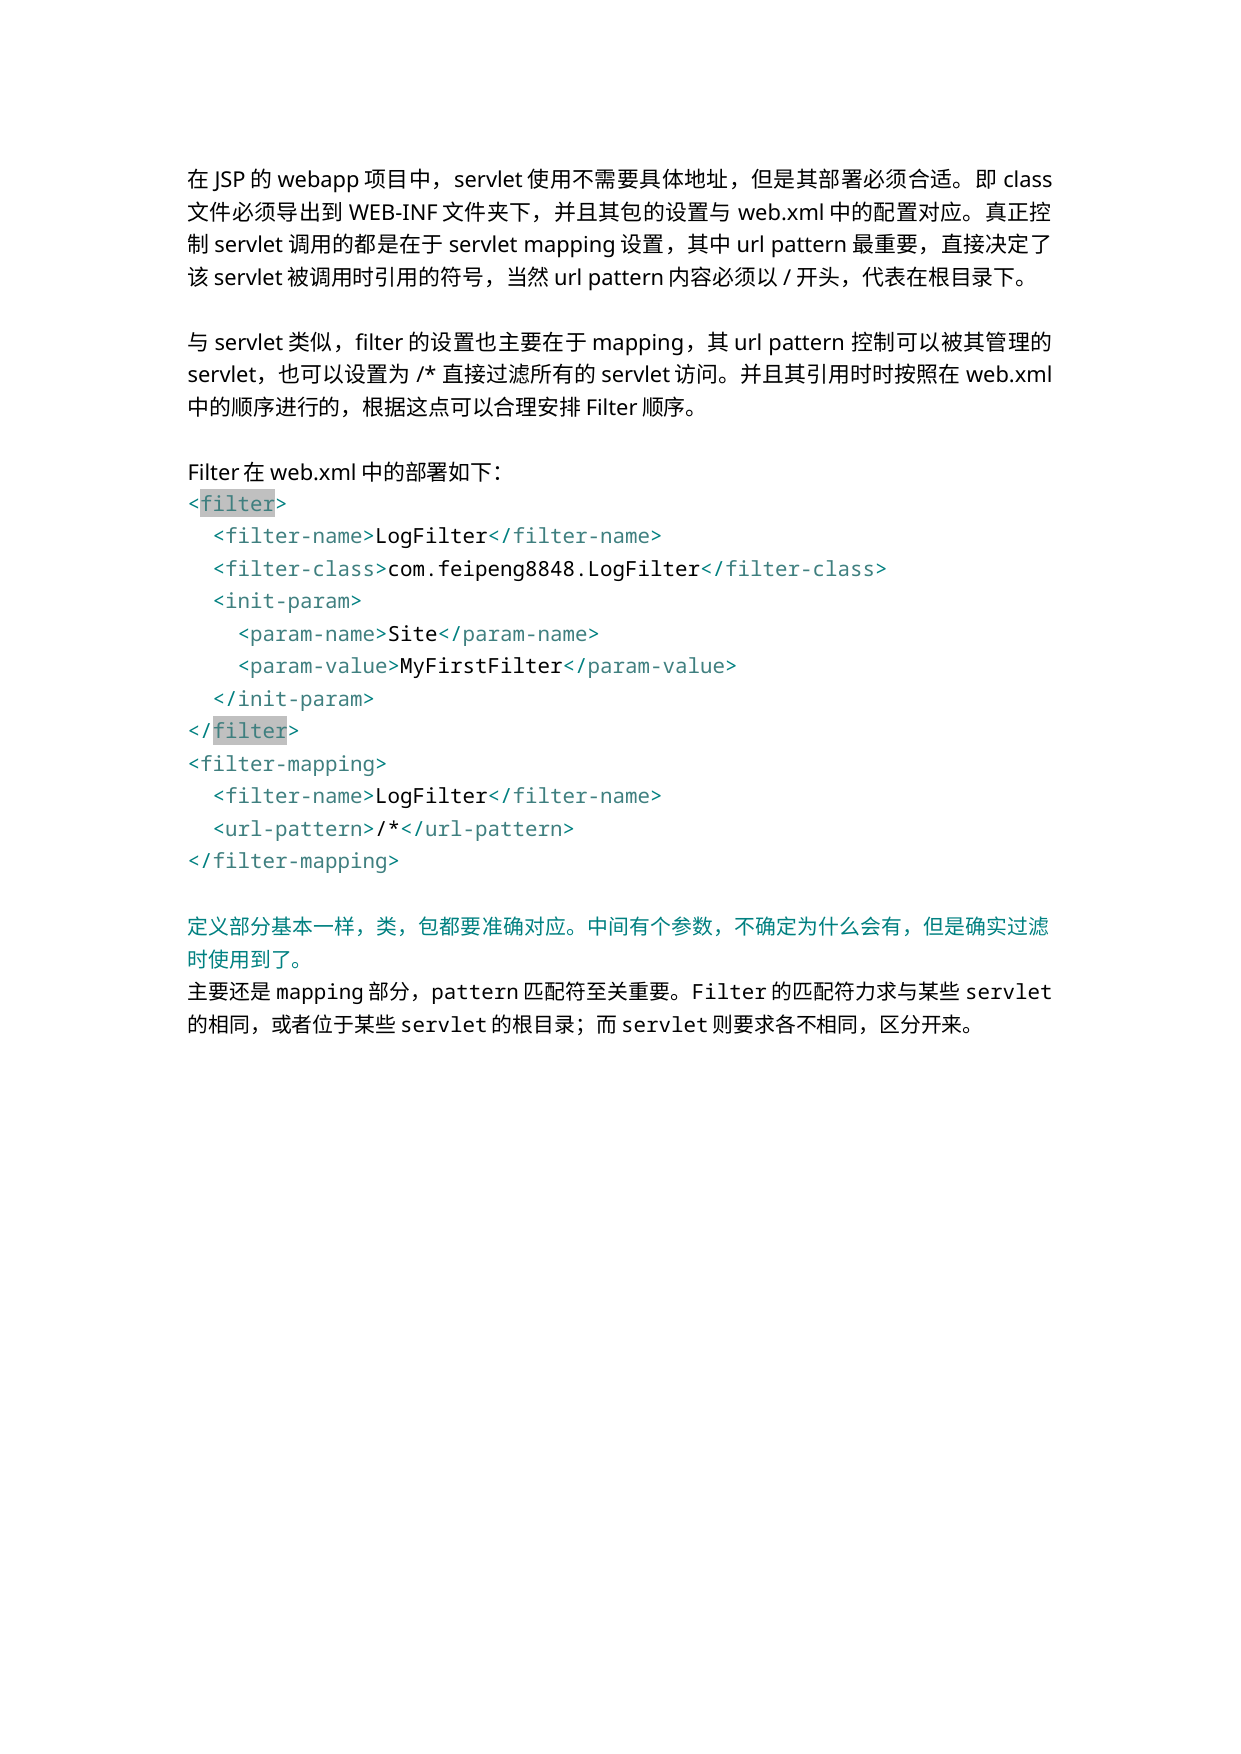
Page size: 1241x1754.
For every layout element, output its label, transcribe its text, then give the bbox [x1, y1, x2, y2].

text 与servlet类似，filter的设置也主要在于mapping，其url pattern 控制可以被其管理的servlet，也可以设置为 /* 直接过滤所有的servlet访问。并且其引用时时按照在web.xml中的顺序进行的，根据这点可以合理安排Filter顺序。 [187, 324, 1053, 422]
text 定义部分基本一样，类，包都要准确对应。中间有个参数，不确定为什么会有，但是确实过滤时使用到了。 [187, 909, 1053, 974]
text </filter-mapping> [187, 844, 1053, 877]
text <init-param> [187, 584, 1053, 617]
text </init-param> [187, 682, 1053, 714]
text <filter-mapping> [187, 747, 1053, 779]
text <filter-class>com.feipeng8848.LogFilter</filter-class> [187, 552, 1053, 584]
text <filter-name>LogFilter</filter-name> [187, 519, 1053, 552]
text 主要还是mapping部分，pattern匹配符至关重要。Filter的匹配符力求与某些servlet的相同，或者位于某些servlet的根目录；而servlet则要求各不相同，区分开来。 [187, 974, 1053, 1039]
text <filter> [187, 487, 1053, 519]
text <filter-name>LogFilter</filter-name> [187, 779, 1053, 812]
text Filter在web.xml中的部署如下： [187, 454, 1053, 487]
text </filter> [187, 714, 1053, 747]
text <param-name>Site</param-name> [187, 617, 1053, 649]
text <param-value>MyFirstFilter</param-value> [187, 649, 1053, 682]
text 在JSP的webapp项目中，servlet使用不需要具体地址，但是其部署必须合适。即class文件必须导出到WEB-INF文件夹下，并且其包的设置与web.xml中的配置对应。真正控制servlet调用的都是在于servlet mapping设置，其中url pattern最重要，直接决定了该servlet被调用时引用的符号，当然url pattern内容必须以 / 开头，代表在根目录下。 [187, 162, 1053, 292]
text <url-pattern>/*</url-pattern> [187, 812, 1053, 844]
